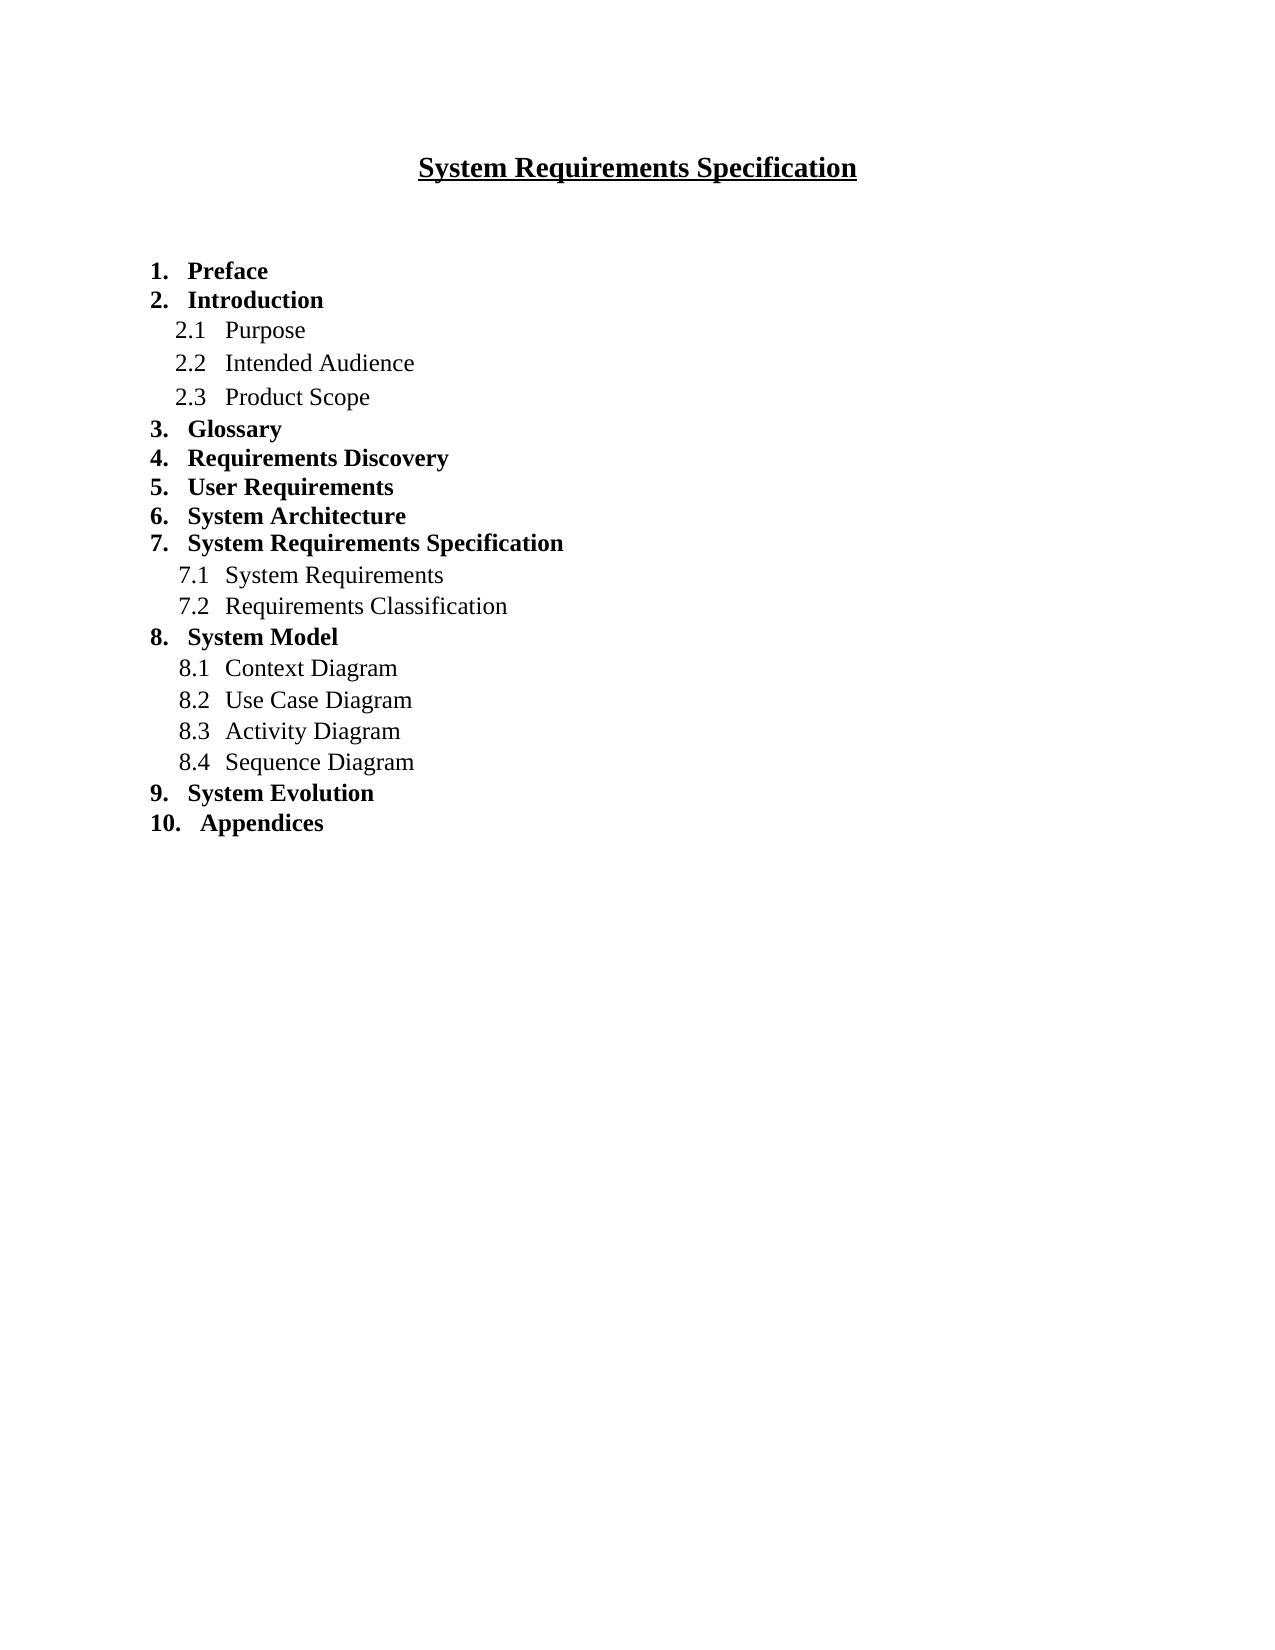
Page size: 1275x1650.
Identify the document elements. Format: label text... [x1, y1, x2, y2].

text System Requirements Specification [150, 150, 1125, 183]
text 8.1 Context Diagram [178, 658, 1125, 681]
text 1. Preface [150, 261, 1125, 284]
text 7. System Requirements Specification [150, 533, 1125, 556]
text 8.4 Sequence Diagram [178, 752, 1125, 775]
text 8. System Model [150, 627, 1125, 650]
text 5. User Requirements [150, 477, 1125, 500]
text 7.1 System Requirements [178, 565, 1125, 588]
text 4. Requirements Discovery [150, 448, 1125, 471]
text 3. Glossary [150, 419, 1125, 442]
text 10. Appendices [150, 813, 1125, 836]
text 2. Introduction [150, 290, 1125, 313]
text 7.2 Requirements Classification [178, 596, 1125, 619]
text 2.3 Product Scope [150, 382, 1125, 410]
text 8.2 Use Case Diagram [178, 690, 1125, 713]
text 6. System Architecture [150, 506, 1125, 529]
text 9. System Evolution [150, 783, 1125, 806]
text 2.1 Purpose [150, 315, 1125, 344]
text 8.3 Activity Diagram [178, 721, 1125, 744]
text 2.2 Intended Audience [150, 348, 1125, 377]
